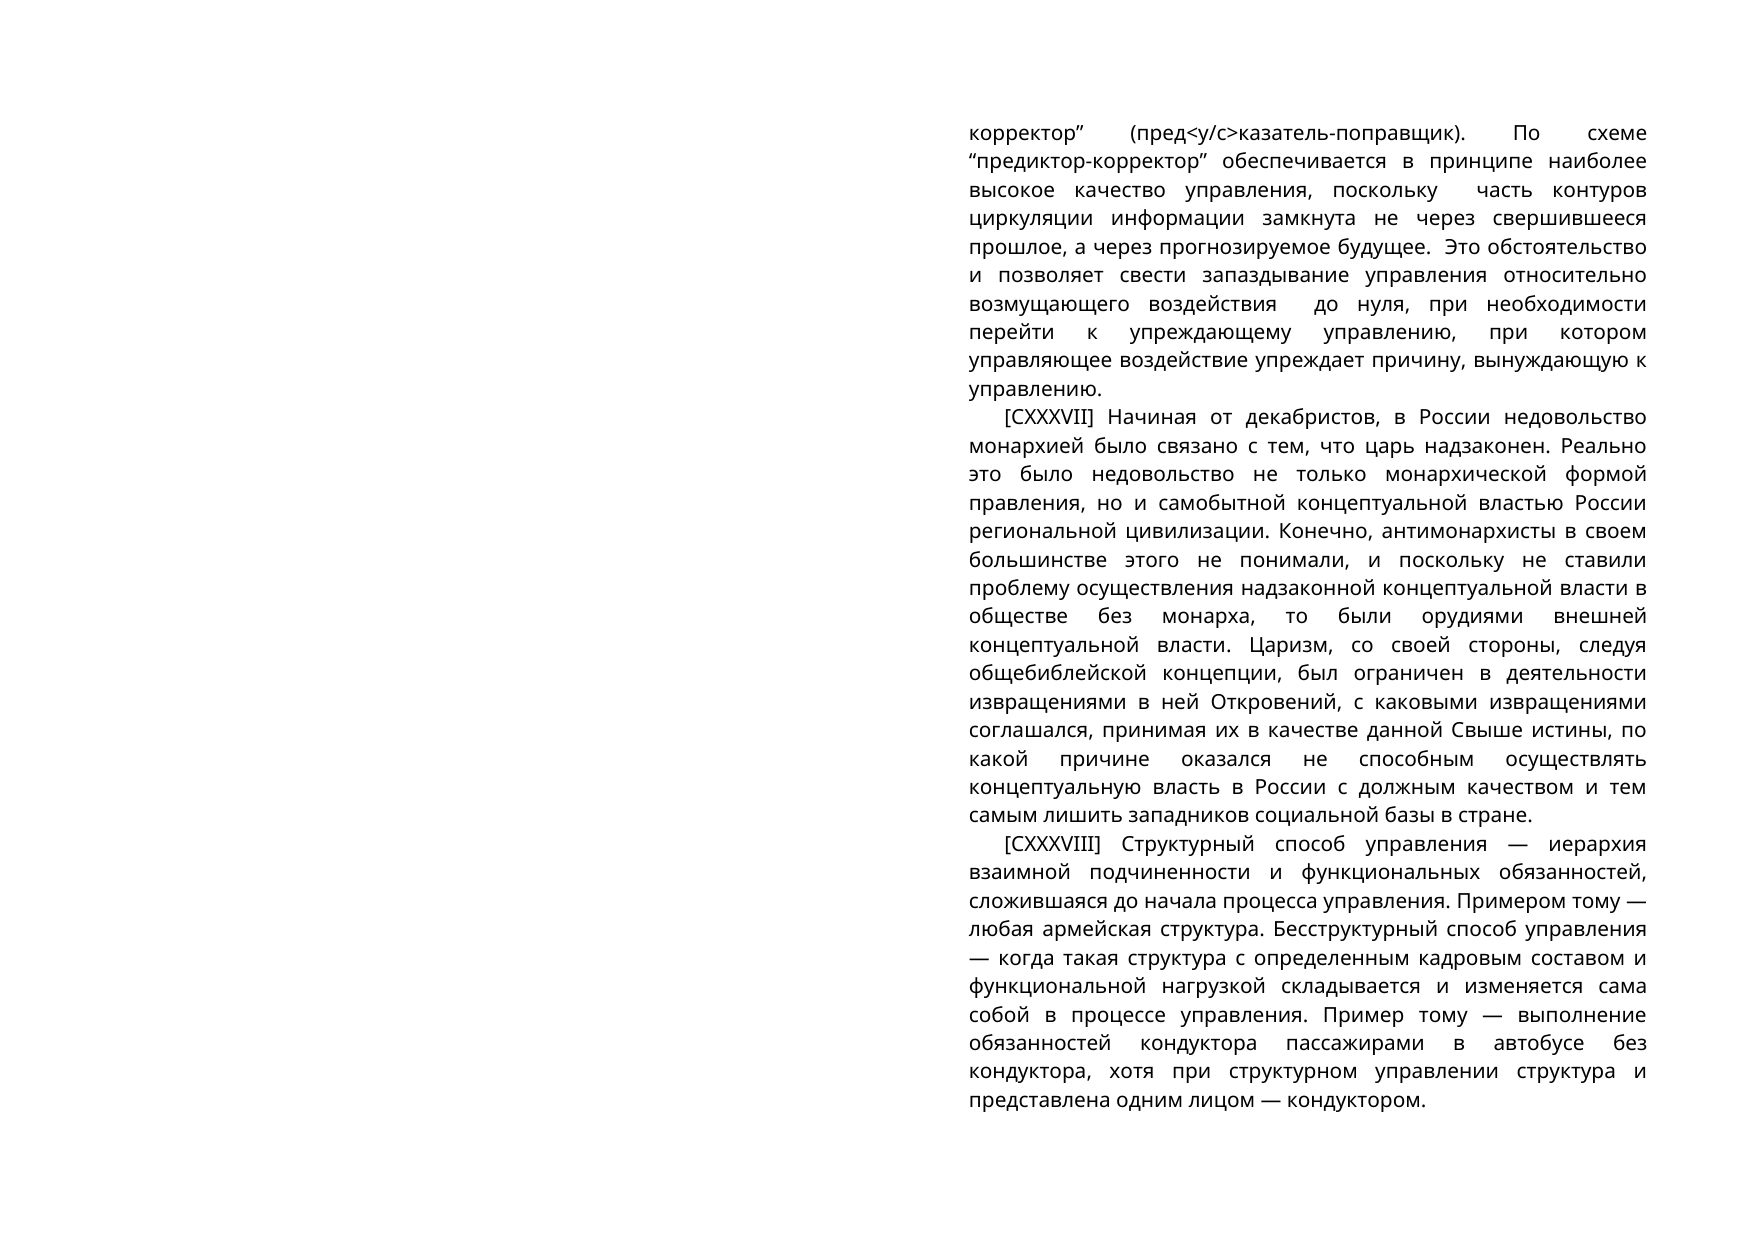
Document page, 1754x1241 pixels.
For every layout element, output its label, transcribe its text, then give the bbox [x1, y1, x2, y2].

text [CXXXVIII] Структурный способ управления — иерархия взаимной подчиненности и функциональных обязанностей, сложившаяся до начала процесса управления. Примером тому — любая армейская структура. Бесструктурный способ управления — когда такая структура с определенным кадровым составом и функциональной нагрузкой складывается и изменяется сама собой в процессе управления. Пример тому — выполнение обязанностей кондуктора пассажирами в автобусе без кондуктора, хотя при структурном управлении структура и представлена одним лицом — кондуктором. [969, 829, 1648, 1113]
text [969, 118, 1648, 402]
text [CXXXVII] Начиная от декабристов, в России недовольство монархией было связано с тем, что царь надзаконен. Реально это было недовольство не только монархической формой правления, но и самобытной концептуальной властью России региональной цивилизации. Конечно, антимонархисты в своем большинстве этого не понимали, и поскольку не ставили проблему осуществления надзаконной концептуальной власти в обществе без монарха, то были орудиями внешней концептуальной власти. Царизм, со своей стороны, следуя общебиблейской концепции, был ограничен в деятельности извращениями в ней Откровений, с каковыми извращениями соглашался, принимая их в качестве данной Свыше истины, по какой причине оказался не способным осуществлять концептуальную власть в России с должным качеством и тем самым лишить западников социальной базы в стране. [969, 402, 1648, 829]
